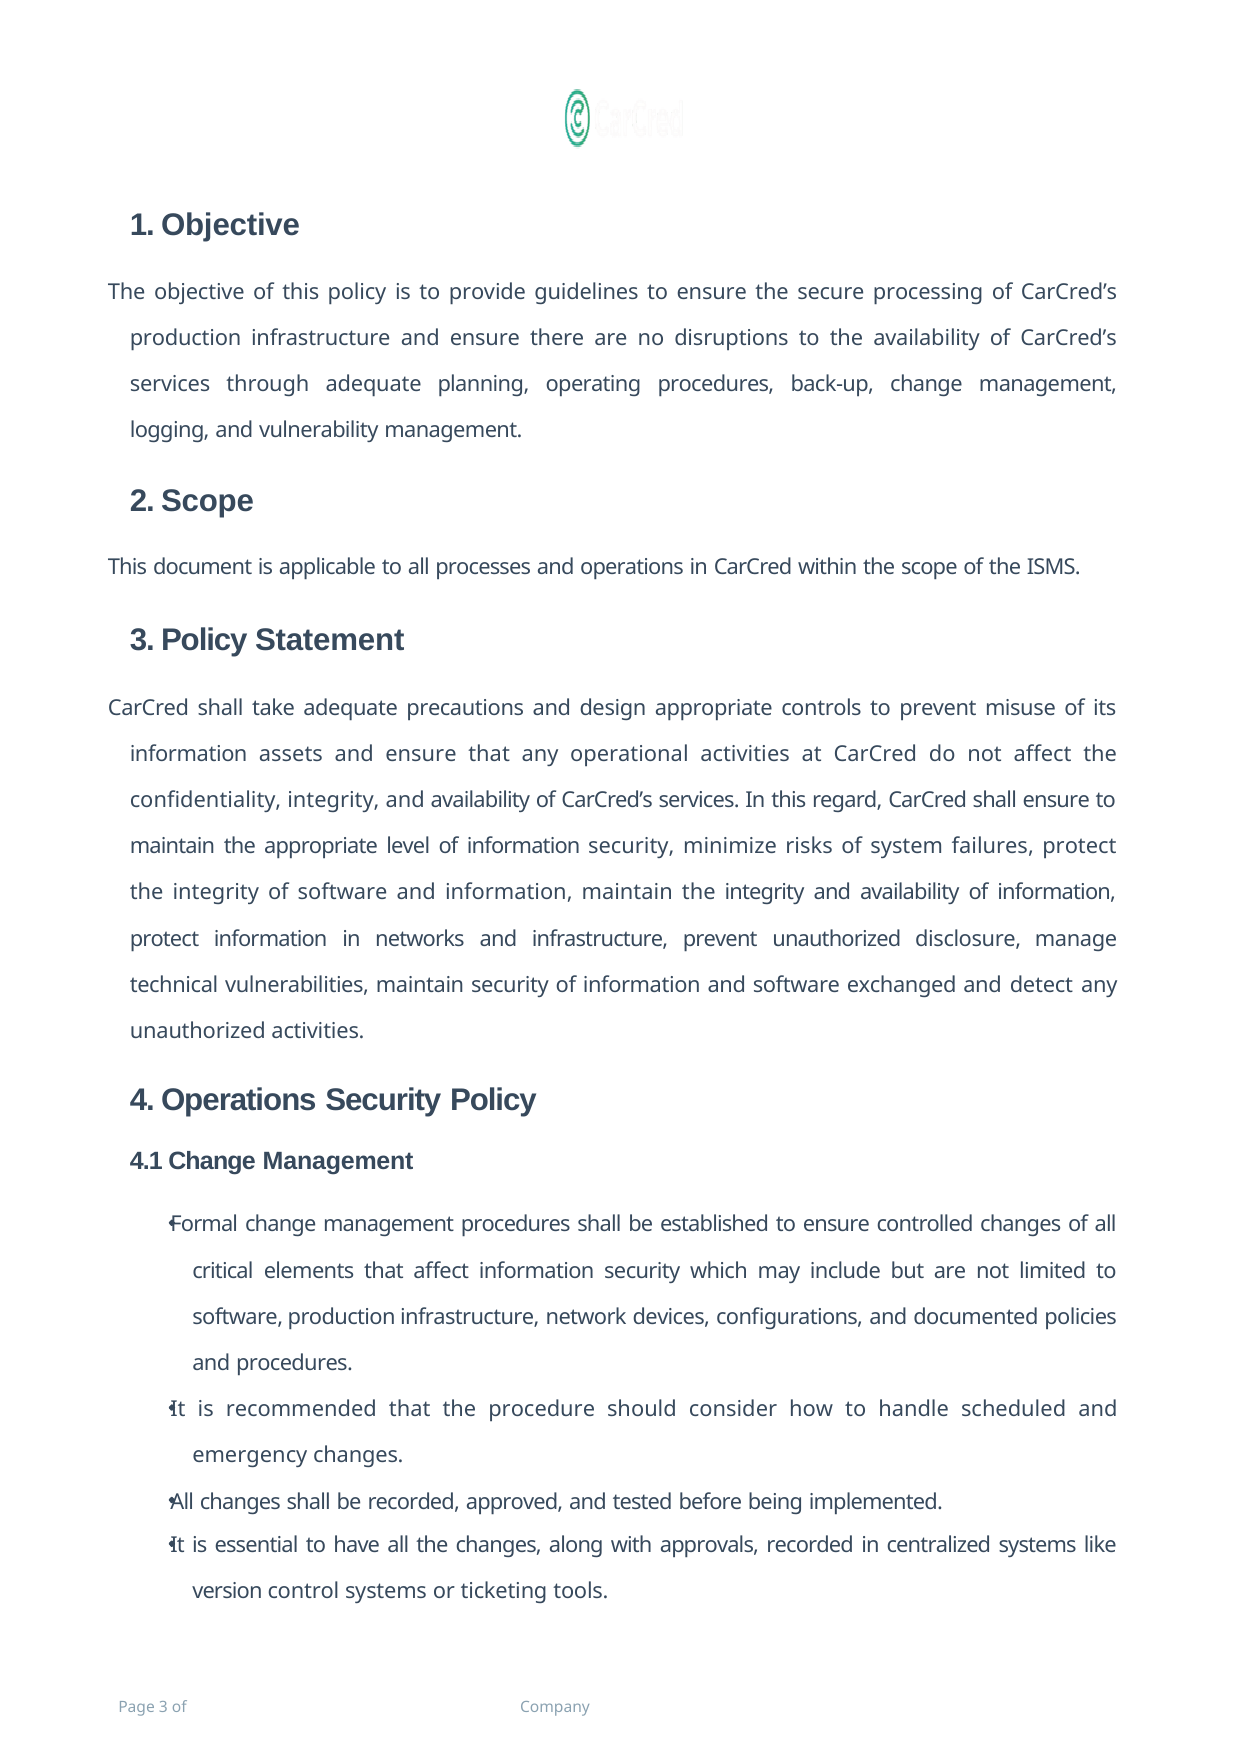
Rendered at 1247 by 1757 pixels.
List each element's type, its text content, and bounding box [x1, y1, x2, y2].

text This document is applicable to all processes and operations in CarCred within the scope of the ISMS. [108, 551, 1129, 581]
text CarCred shall take adequate precautions and design appropriate controls to prevent misuse of its information assets and ensure that any operational activities at CarCred do not affect the confidentiality, integrity, and availability of CarCred’s services. In this regard, CarCred shall ensure to maintain the appropriate level of information security, minimize risks of system failures, protect the integrity of software and information, maintain the integrity and availability of information, protect information in networks and infrastructure, prevent unauthorized disclosure, manage technical vulnerabilities, maintain security of information and software exchanged and detect any unauthorized activities. [108, 692, 1117, 1044]
subtitle Operations Security Policy [129, 1081, 1129, 1117]
subtitle Change Management [129, 1146, 1129, 1175]
text Formal change management procedures shall be established to ensure controlled changes of all critical elements that affect information security which may include but are not limited to software, production infrastructure, network devices, configurations, and documented policies and procedures. [170, 1208, 1117, 1377]
picture [564, 89, 683, 149]
text The objective of this policy is to provide guidelines to ensure the secure processing of CarCred’s production infrastructure and ensure there are no disruptions to the availability of CarCred’s services through adequate planning, operating procedures, back-up, change management, logging, and vulnerability management. [108, 276, 1117, 444]
text All changes shall be recorded, approved, and tested before being implemented. [170, 1486, 1129, 1515]
subtitle Policy Statement [129, 621, 1129, 656]
text It is recommended that the procedure should consider how to handle scheduled and emergency changes. [170, 1393, 1117, 1469]
subtitle Objective [129, 206, 1129, 242]
text It is essential to have all the changes, along with approvals, recorded in centralized systems like version control systems or ticketing tools. [170, 1529, 1117, 1605]
subtitle Scope [129, 482, 1129, 517]
